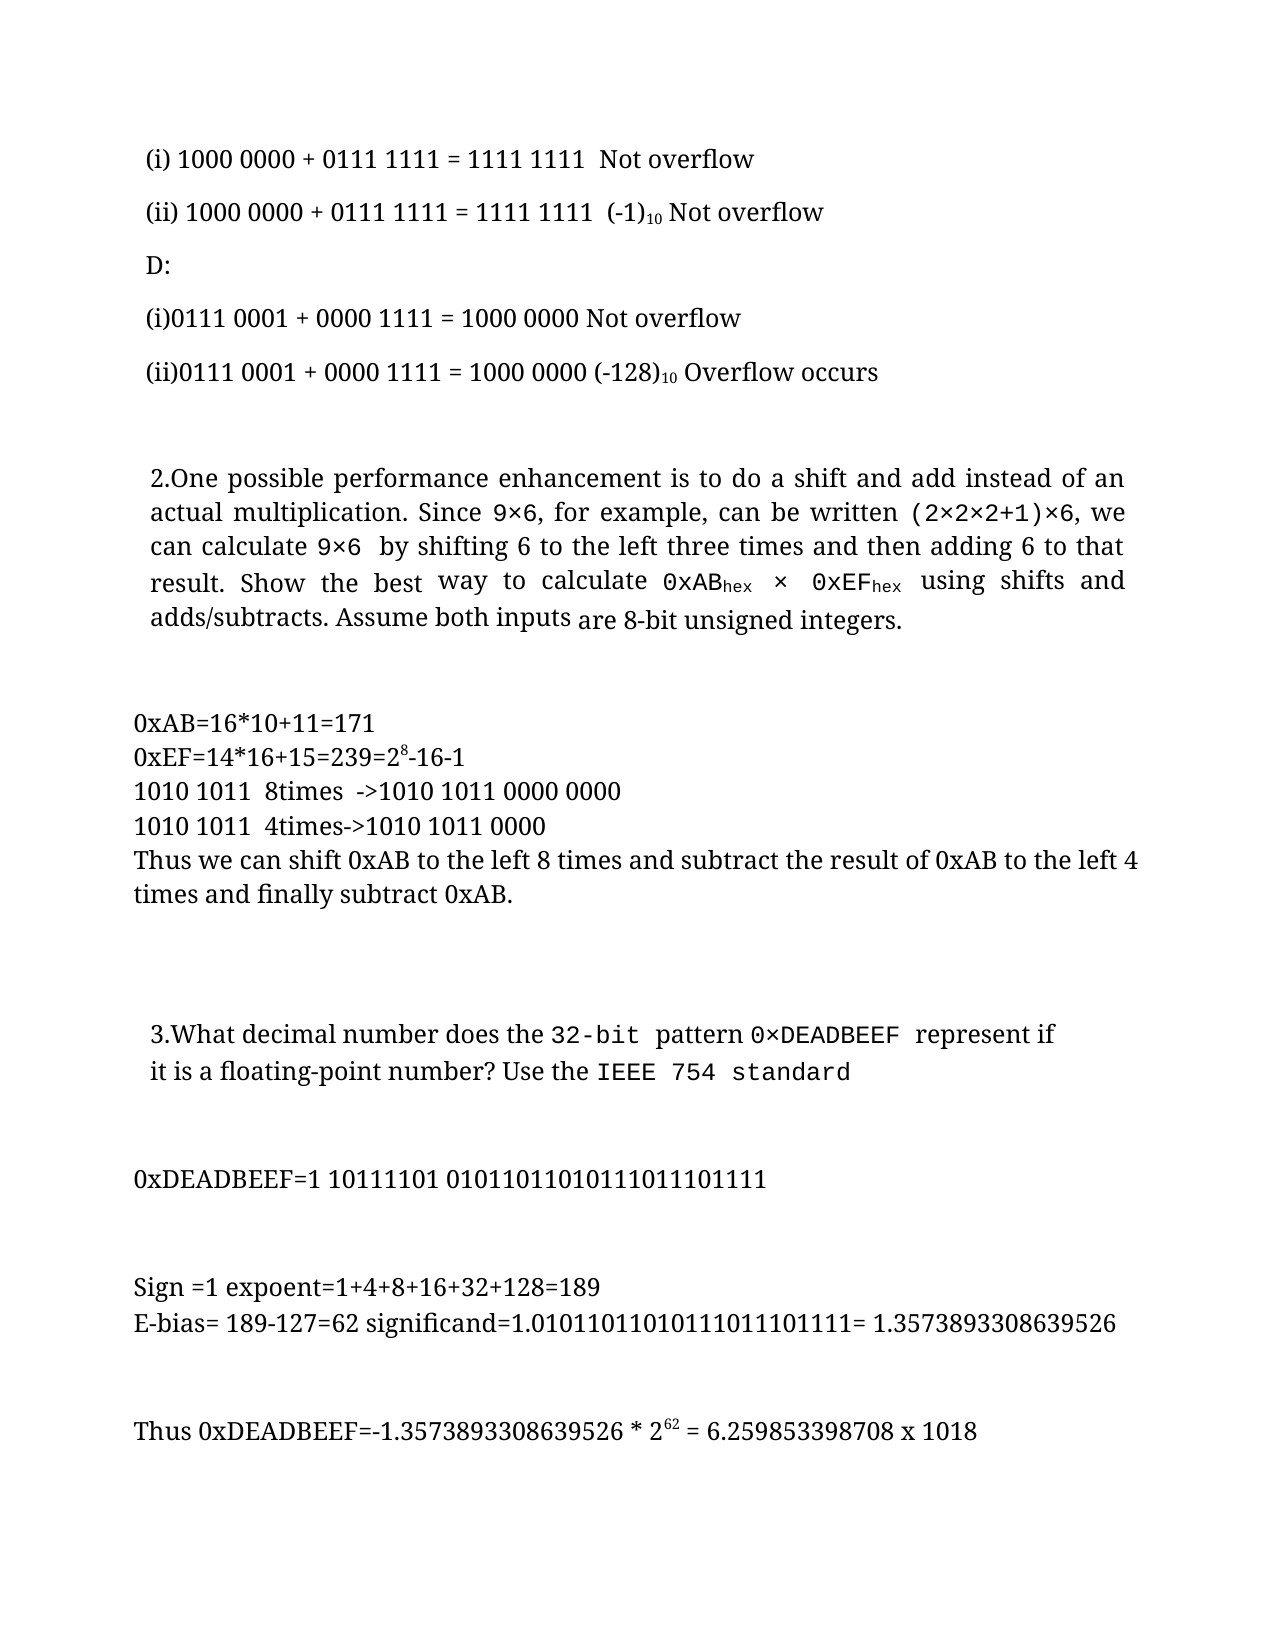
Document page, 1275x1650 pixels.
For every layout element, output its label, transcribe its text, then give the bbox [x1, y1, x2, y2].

list (ii)0111 0001 + 0000 1111 = 1000 0000 (-128)10 Overflow occurs [145, 354, 1126, 388]
list 2.One possible performance enhancement is to do a shift and add instead of an actual multiplication. Since 9×6, for example, can be written (2×2×2+1)×6, we can calculate 9×6 by shifting 6 to the left three times and then adding 6 to that result. Show the best way to calculate 0xABhex × 0xEFhex using shifts and adds/subtracts. Assume both inputs are 8-bit unsigned integers. [150, 460, 1126, 637]
list 1000 0000 + 0111 1111 = 1111 1111 Not overflow [145, 142, 1126, 176]
text 0xAB=16*10+11=171 [133, 706, 1139, 739]
list 3.What decimal number does the 32-bit pattern 0×DEADBEEF represent if it is a floating-point number? Use the IEEE 754 standard [150, 1017, 1062, 1088]
list D: [145, 248, 1126, 282]
list Thus 0xDEADBEEF=-1.3573893308639526 * 262 = 6.259853398708 x 1018 [133, 1414, 1139, 1448]
text 0xDEADBEEF=1 10111101 01011011010111011101111 [133, 1162, 1139, 1196]
text Sign =1 expoent=1+4+8+16+32+128=189 [133, 1270, 1139, 1304]
text 0xEF=14*16+15=239=28-16-1 [133, 740, 1139, 774]
list (i)0111 0001 + 0000 1111 = 1000 0000 Not overflow [145, 301, 1126, 335]
list 1000 0000 + 0111 1111 = 1111 1111 (-1)10 Not overflow [145, 195, 1126, 229]
list bias= 189-127=62 significand=1.01011011010111011101111= 1.3573893308639526 [133, 1306, 1139, 1340]
text Thus we can shift 0xAB to the left 8 times and subtract the result of 0xAB to the left 4 times and finally subtract 0xAB. [133, 843, 1139, 911]
text 1010 1011 4times->1010 1011 0000 [133, 808, 1139, 842]
text 1010 1011 8times ->1010 1011 0000 0000 [133, 774, 1139, 808]
